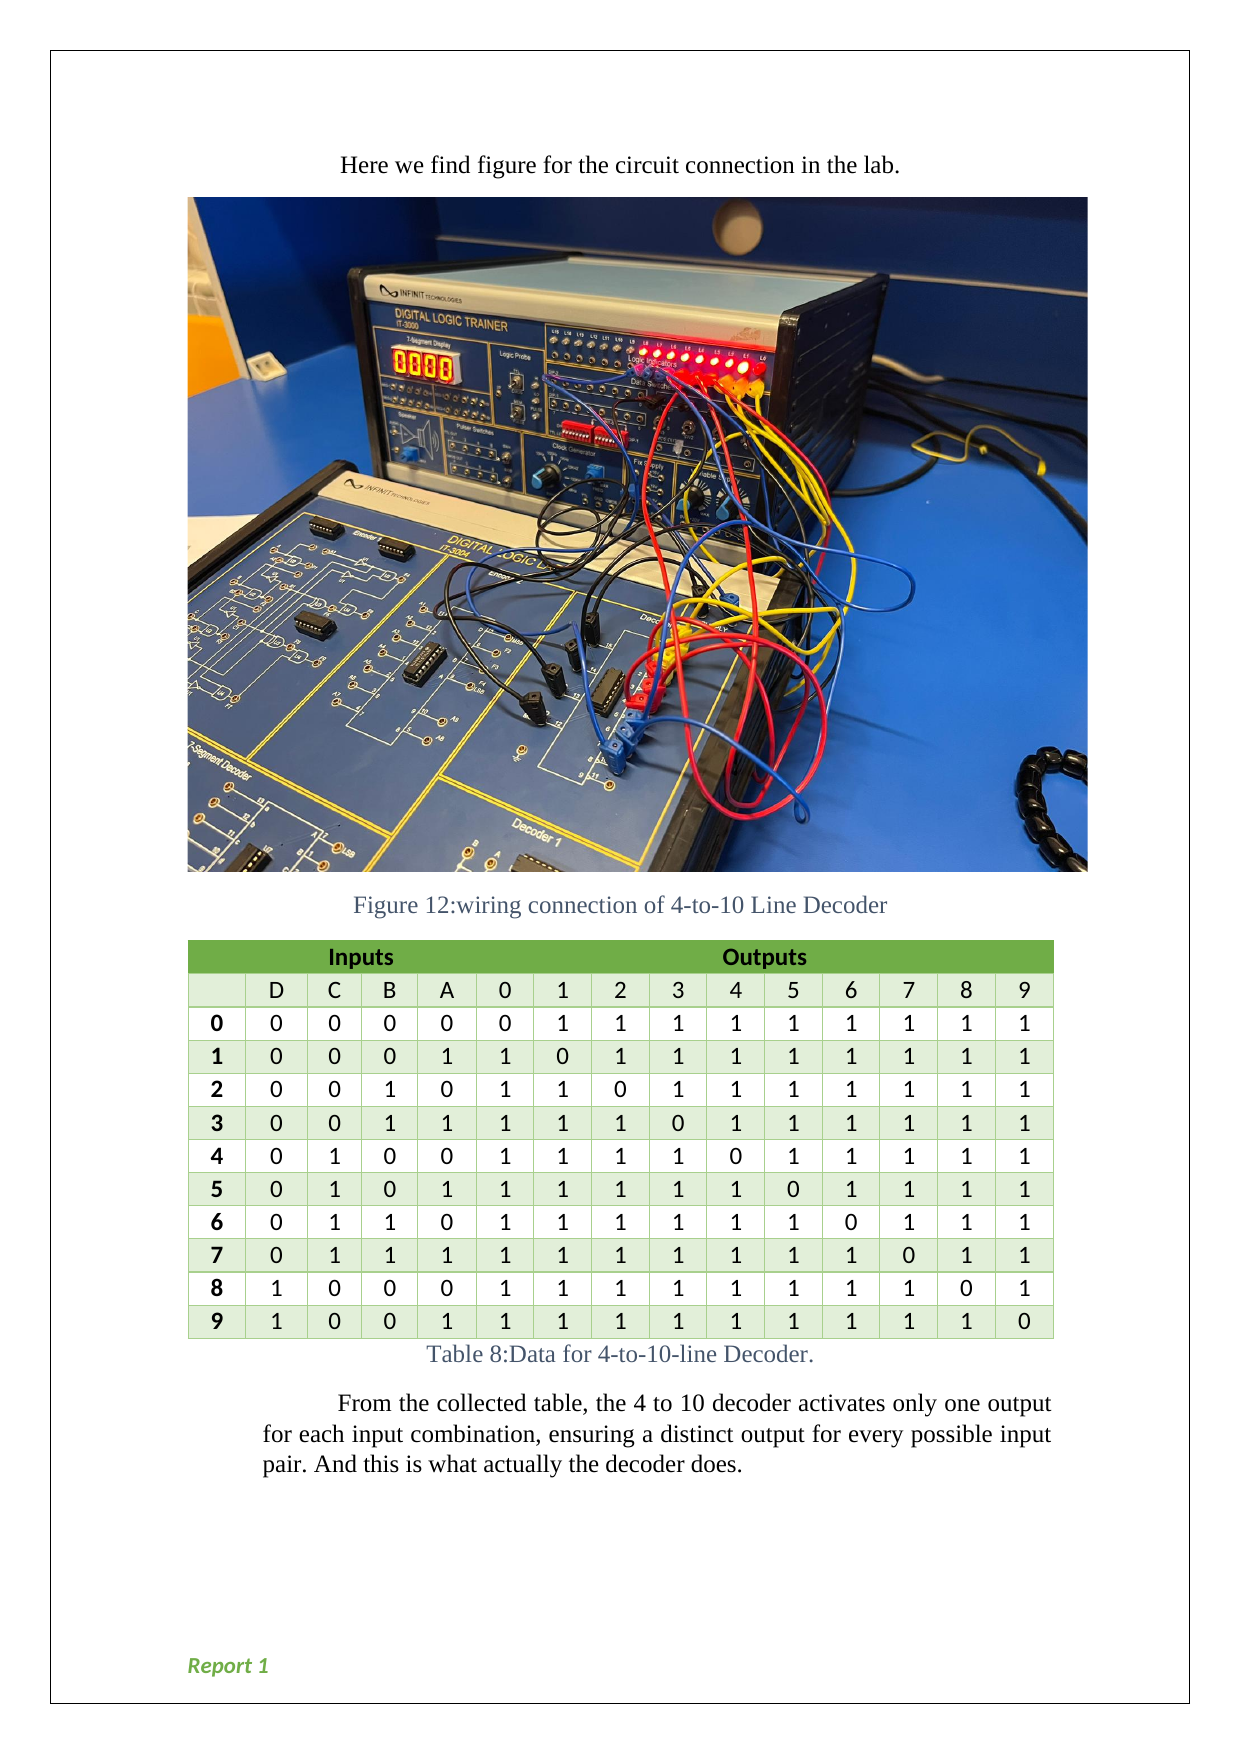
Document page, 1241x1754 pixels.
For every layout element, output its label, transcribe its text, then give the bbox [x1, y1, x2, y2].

table_cell 0 [189, 1008, 245, 1039]
table_cell 1 [418, 1107, 476, 1139]
table_cell 0 [308, 1074, 361, 1106]
table_cell 1 [765, 1306, 822, 1338]
table_cell 0 [418, 1273, 476, 1304]
table_cell A [418, 974, 476, 1006]
table_cell 1 [880, 1074, 937, 1106]
table_cell 1 [477, 1206, 533, 1238]
table_cell 1 [707, 1074, 764, 1106]
table_cell 1 [880, 1206, 937, 1238]
table_cell 0 [418, 1008, 476, 1039]
table_cell 1 [308, 1239, 361, 1271]
table_cell 1 [534, 1239, 591, 1271]
table_cell 0 [246, 1206, 307, 1238]
table_cell B [362, 974, 417, 1006]
table_cell 1 [707, 1173, 764, 1205]
table_cell 0 [362, 1008, 417, 1039]
table_cell 1 [707, 1239, 764, 1271]
table_cell 0 [308, 1041, 361, 1073]
table_cell 1 [592, 1273, 649, 1304]
table_cell 0 [938, 1273, 995, 1304]
table_cell 1 [765, 1041, 822, 1073]
table_cell 1 [362, 1074, 417, 1106]
table_cell 0 [362, 1306, 417, 1338]
table_cell 1 [823, 1239, 879, 1271]
table_cell 1 [938, 1206, 995, 1238]
table_cell 1 [938, 1107, 995, 1139]
table_cell 0 [308, 1306, 361, 1338]
text From the collected table, the 4 to 10 decoder activates only one output for each input combination, ensuring a distinct output for every possible input pair. And this is what actually the decoder does. [262, 1388, 1053, 1478]
table_cell 1 [996, 1173, 1053, 1205]
table_cell 1 [650, 1239, 706, 1271]
table_cell 1 [650, 1306, 706, 1338]
table_cell 1 [308, 1206, 361, 1238]
table_cell 1 [534, 1107, 591, 1139]
table_cell 1 [996, 1239, 1053, 1271]
table_cell 1 [938, 1041, 995, 1073]
table_cell 1 [938, 1239, 995, 1271]
table_cell 1 [996, 1206, 1053, 1238]
table_cell 0 [308, 1107, 361, 1139]
table_cell 1 [362, 1239, 417, 1271]
table_cell 1 [534, 974, 591, 1006]
table_cell 1 [477, 1306, 533, 1338]
table_cell 1 [823, 1008, 879, 1039]
table_cell 1 [650, 1206, 706, 1238]
table_cell 1 [938, 1173, 995, 1205]
table_cell 0 [362, 1273, 417, 1304]
table_cell 0 [246, 1173, 307, 1205]
table_cell 1 [534, 1140, 591, 1172]
table_cell 1 [592, 1206, 649, 1238]
table_cell 1 [534, 1306, 591, 1338]
table_cell 0 [477, 974, 533, 1006]
table_cell 1 [592, 1140, 649, 1172]
table_cell 0 [650, 1107, 706, 1139]
table_cell 1 [765, 1206, 822, 1238]
table_cell 1 [823, 1306, 879, 1338]
table_cell 1 [246, 1273, 307, 1304]
table_cell 1 [823, 1041, 879, 1073]
picture [187, 197, 1088, 872]
table_cell 7 [189, 1239, 245, 1271]
table_cell 2 [592, 974, 649, 1006]
table_cell 0 [592, 1074, 649, 1106]
table_cell 0 [362, 1041, 417, 1073]
table_cell 4 [189, 1140, 245, 1172]
text Here we find figure for the circuit connection in the lab. [187, 150, 1053, 179]
table_cell 0 [246, 1239, 307, 1271]
table_cell 1 [938, 1008, 995, 1039]
table_cell 1 [534, 1173, 591, 1205]
table_cell 0 [996, 1306, 1053, 1338]
table_cell 1 [880, 1107, 937, 1139]
table_cell 1 [477, 1074, 533, 1106]
table_cell 1 [880, 1008, 937, 1039]
table_cell 3 [189, 1107, 245, 1139]
table_cell 0 [246, 1140, 307, 1172]
table_cell 1 [765, 1273, 822, 1304]
table_cell 9 [189, 1306, 245, 1338]
table_cell 0 [418, 1206, 476, 1238]
table_cell 1 [707, 1107, 764, 1139]
table_cell 5 [765, 974, 822, 1006]
table_cell 1 [765, 1239, 822, 1271]
table_cell 1 [823, 1173, 879, 1205]
table_cell 1 [707, 1273, 764, 1304]
table_cell 1 [418, 1239, 476, 1271]
table_cell 0 [418, 1140, 476, 1172]
table_cell 1 [650, 1041, 706, 1073]
table_cell 1 [534, 1273, 591, 1304]
table_header [189, 941, 245, 973]
text Table 8:Data for 4-to-10-line Decoder. [187, 1339, 1053, 1367]
table_cell 1 [996, 1074, 1053, 1106]
table_cell 0 [880, 1239, 937, 1271]
table_cell 0 [246, 1041, 307, 1073]
table_cell 1 [650, 1140, 706, 1172]
table_cell 0 [246, 1107, 307, 1139]
table_cell 1 [592, 1306, 649, 1338]
table_cell 1 [534, 1206, 591, 1238]
table_cell 1 [938, 1306, 995, 1338]
table_cell 4 [707, 974, 764, 1006]
table_cell 1 [880, 1173, 937, 1205]
table_cell 0 [308, 1273, 361, 1304]
table_cell 7 [880, 974, 937, 1006]
table_cell 0 [765, 1173, 822, 1205]
table_cell 0 [477, 1008, 533, 1039]
table_cell 1 [880, 1140, 937, 1172]
table_cell D [246, 974, 307, 1006]
table_cell 1 [765, 1140, 822, 1172]
table_cell 0 [418, 1074, 476, 1106]
table_cell 1 [650, 1273, 706, 1304]
table_cell 1 [707, 1206, 764, 1238]
table_cell 1 [362, 1107, 417, 1139]
table_cell 0 [308, 1008, 361, 1039]
table_cell 1 [996, 1008, 1053, 1039]
table_cell 1 [823, 1273, 879, 1304]
table_cell 1 [650, 1074, 706, 1106]
table_cell 1 [996, 1041, 1053, 1073]
table_cell 1 [938, 1140, 995, 1172]
table_cell 1 [996, 1140, 1053, 1172]
table_cell 8 [938, 974, 995, 1006]
table_cell 3 [650, 974, 706, 1006]
table_cell 1 [477, 1041, 533, 1073]
table_cell 1 [418, 1306, 476, 1338]
table_cell 1 [592, 1041, 649, 1073]
table_cell 1 [765, 1074, 822, 1106]
table_cell 1 [707, 1306, 764, 1338]
table_cell 1 [477, 1173, 533, 1205]
table_cell 1 [418, 1041, 476, 1073]
table_cell 0 [823, 1206, 879, 1238]
table_cell 1 [362, 1206, 417, 1238]
table_header Inputs [246, 941, 476, 973]
table_cell 1 [707, 1041, 764, 1073]
table_cell 1 [592, 1008, 649, 1039]
table_cell 2 [189, 1074, 245, 1106]
table_cell 1 [477, 1140, 533, 1172]
table_cell 1 [765, 1107, 822, 1139]
table_cell 1 [823, 1140, 879, 1172]
table_cell 8 [189, 1273, 245, 1304]
table_cell 1 [823, 1074, 879, 1106]
table_cell 1 [650, 1008, 706, 1039]
table_cell 1 [996, 1107, 1053, 1139]
table_header Outputs [477, 941, 1053, 973]
table_cell 0 [246, 1074, 307, 1106]
table_cell 1 [592, 1173, 649, 1205]
table_cell 0 [707, 1140, 764, 1172]
table_cell 1 [707, 1008, 764, 1039]
table_cell C [308, 974, 361, 1006]
table_cell 1 [880, 1273, 937, 1304]
table_cell 1 [477, 1273, 533, 1304]
table_cell 6 [823, 974, 879, 1006]
table_cell 9 [996, 974, 1053, 1006]
table_cell 1 [765, 1008, 822, 1039]
table_cell 1 [880, 1041, 937, 1073]
table_cell 1 [477, 1239, 533, 1271]
table_cell 0 [534, 1041, 591, 1073]
table_cell 1 [308, 1173, 361, 1205]
table_cell 5 [189, 1173, 245, 1205]
table_cell 1 [534, 1008, 591, 1039]
table_cell 1 [189, 1041, 245, 1073]
table_cell 1 [592, 1239, 649, 1271]
text Figure 12:wiring connection of 4-to-10 Line Decoder [187, 890, 1053, 919]
table_cell 1 [418, 1173, 476, 1205]
table_cell 6 [189, 1206, 245, 1238]
table_cell 1 [477, 1107, 533, 1139]
table_cell 1 [534, 1074, 591, 1106]
table_cell 1 [246, 1306, 307, 1338]
table_cell 1 [308, 1140, 361, 1172]
table_cell 0 [362, 1140, 417, 1172]
table_cell [189, 974, 245, 1006]
table_cell 1 [880, 1306, 937, 1338]
table_cell 1 [938, 1074, 995, 1106]
table_cell 1 [996, 1273, 1053, 1304]
table_cell 0 [246, 1008, 307, 1039]
table_cell 0 [362, 1173, 417, 1205]
table_cell 1 [592, 1107, 649, 1139]
table_cell 1 [823, 1107, 879, 1139]
table_cell 1 [650, 1173, 706, 1205]
